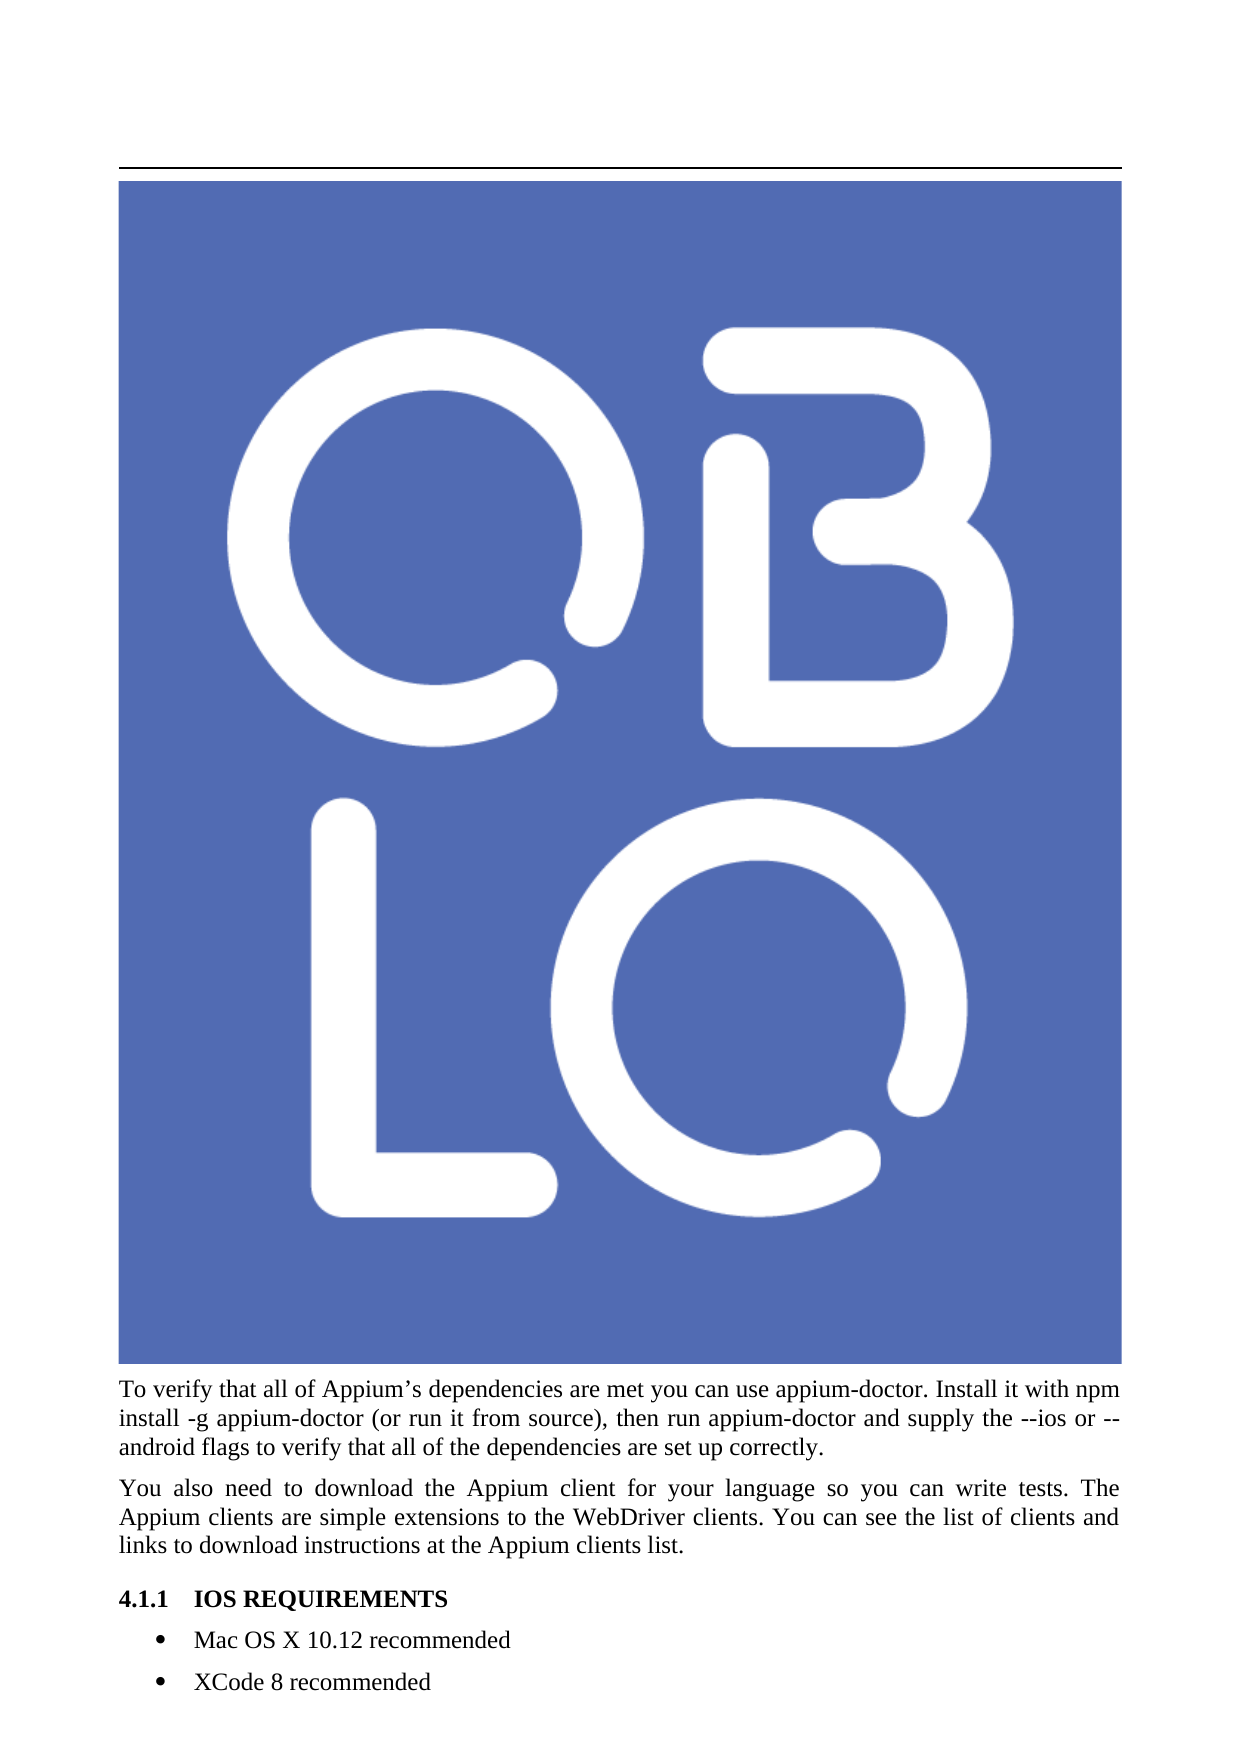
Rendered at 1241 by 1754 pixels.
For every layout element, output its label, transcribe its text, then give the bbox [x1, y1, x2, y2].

list Mac OS X 10.12 recommended [156, 1626, 1122, 1654]
picture [118, 181, 1122, 1364]
text To verify that all of Appium’s dependencies are met you can use appium-doctor. Install it with npm install -g appium-doctor (or run it from source), then run appium-doctor and supply the --ios or --android flags to verify that all of the dependencies are set up correctly. [118, 1374, 1122, 1461]
text You also need to download the Appium client for your language so you can write tests. The Appium clients are simple extensions to the WebDriver clients. You can see the list of clients and links to download instructions at the Appium clients list. [118, 1473, 1122, 1559]
subtitle IOS REQUIREMENTS [118, 1584, 1122, 1613]
list XCode 8 recommended [156, 1667, 1122, 1696]
